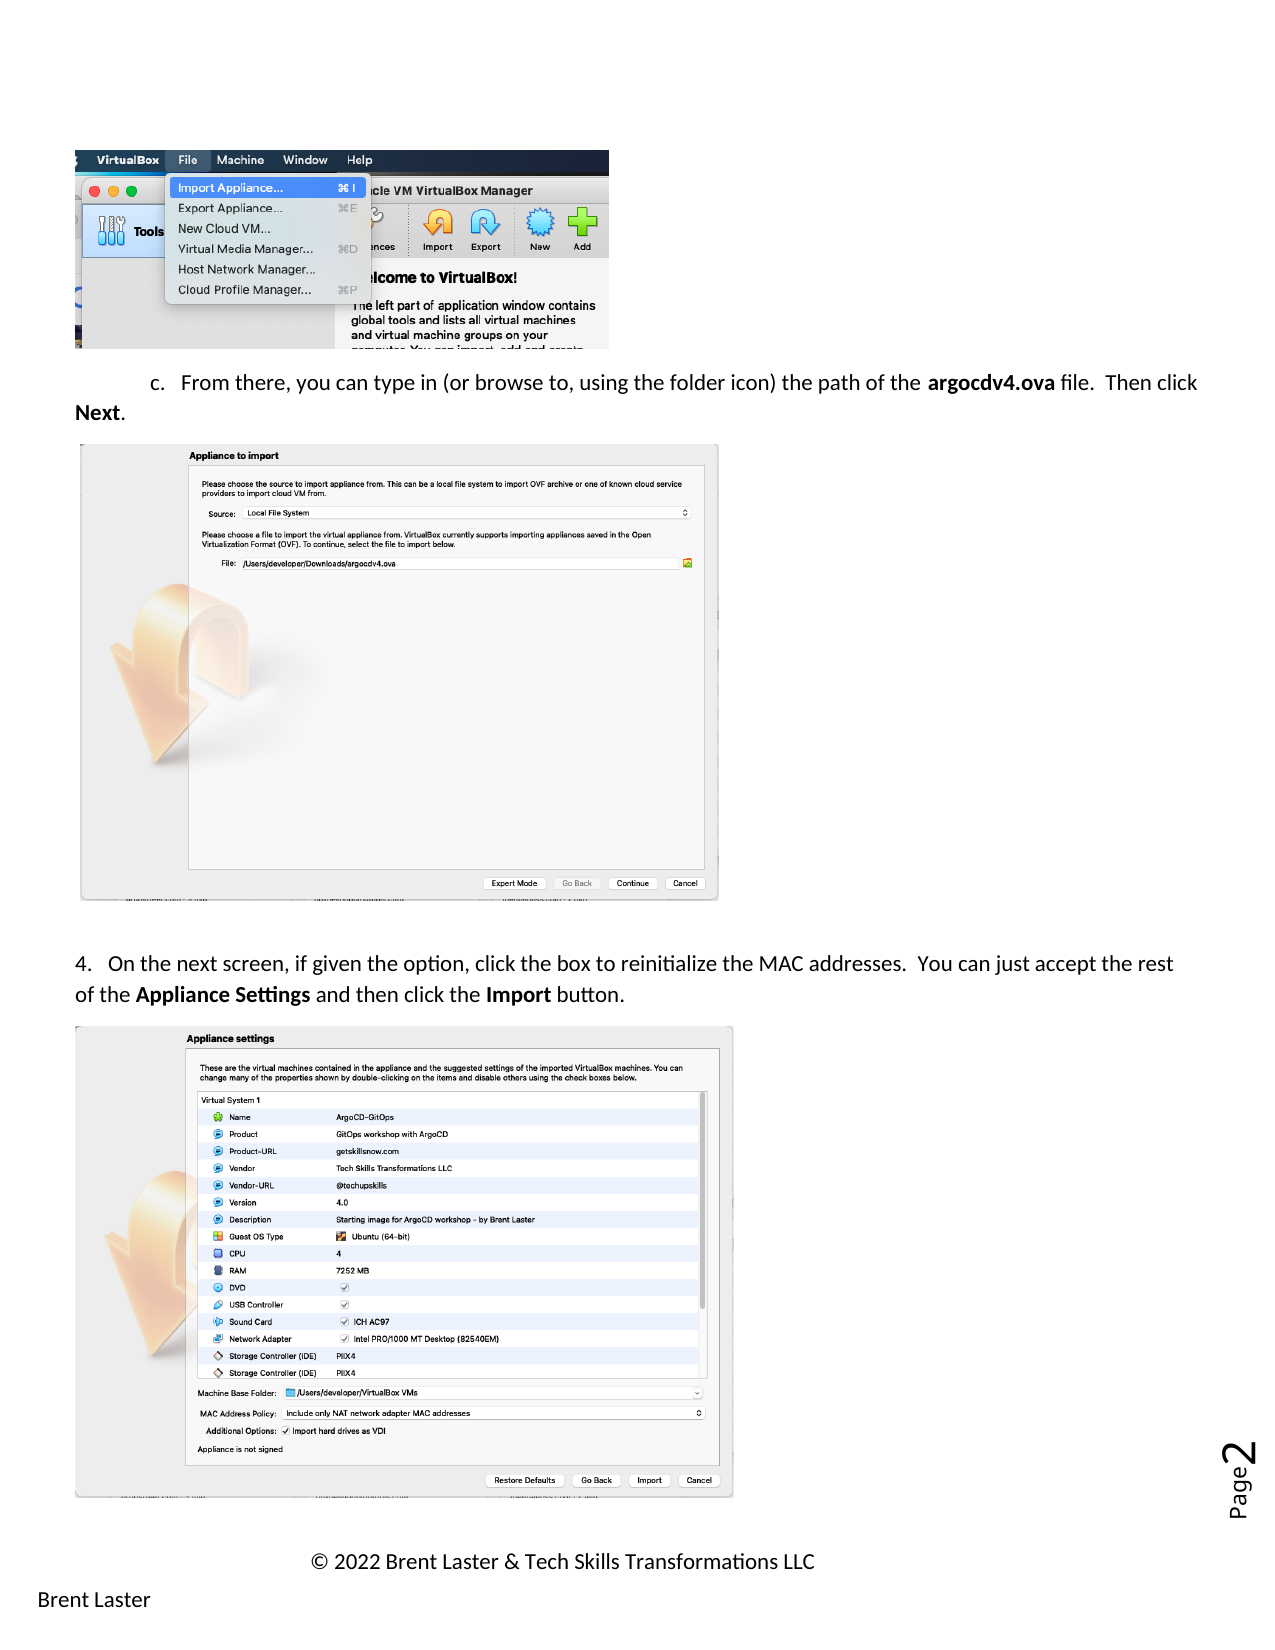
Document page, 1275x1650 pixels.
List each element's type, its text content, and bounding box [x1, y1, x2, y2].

text c. From there, you can type in (or browse to, using the folder icon) the path of the argocdv4.ova file. Then click Next. [75, 368, 1200, 426]
picture [75, 150, 609, 349]
text 4. On the next screen, if given the option, click the box to reinitialize the MAC addresses. You can just accept the rest of the Appliance Settings and then click the Import button. [75, 949, 1200, 1008]
picture [80, 444, 719, 901]
picture [75, 1026, 734, 1498]
